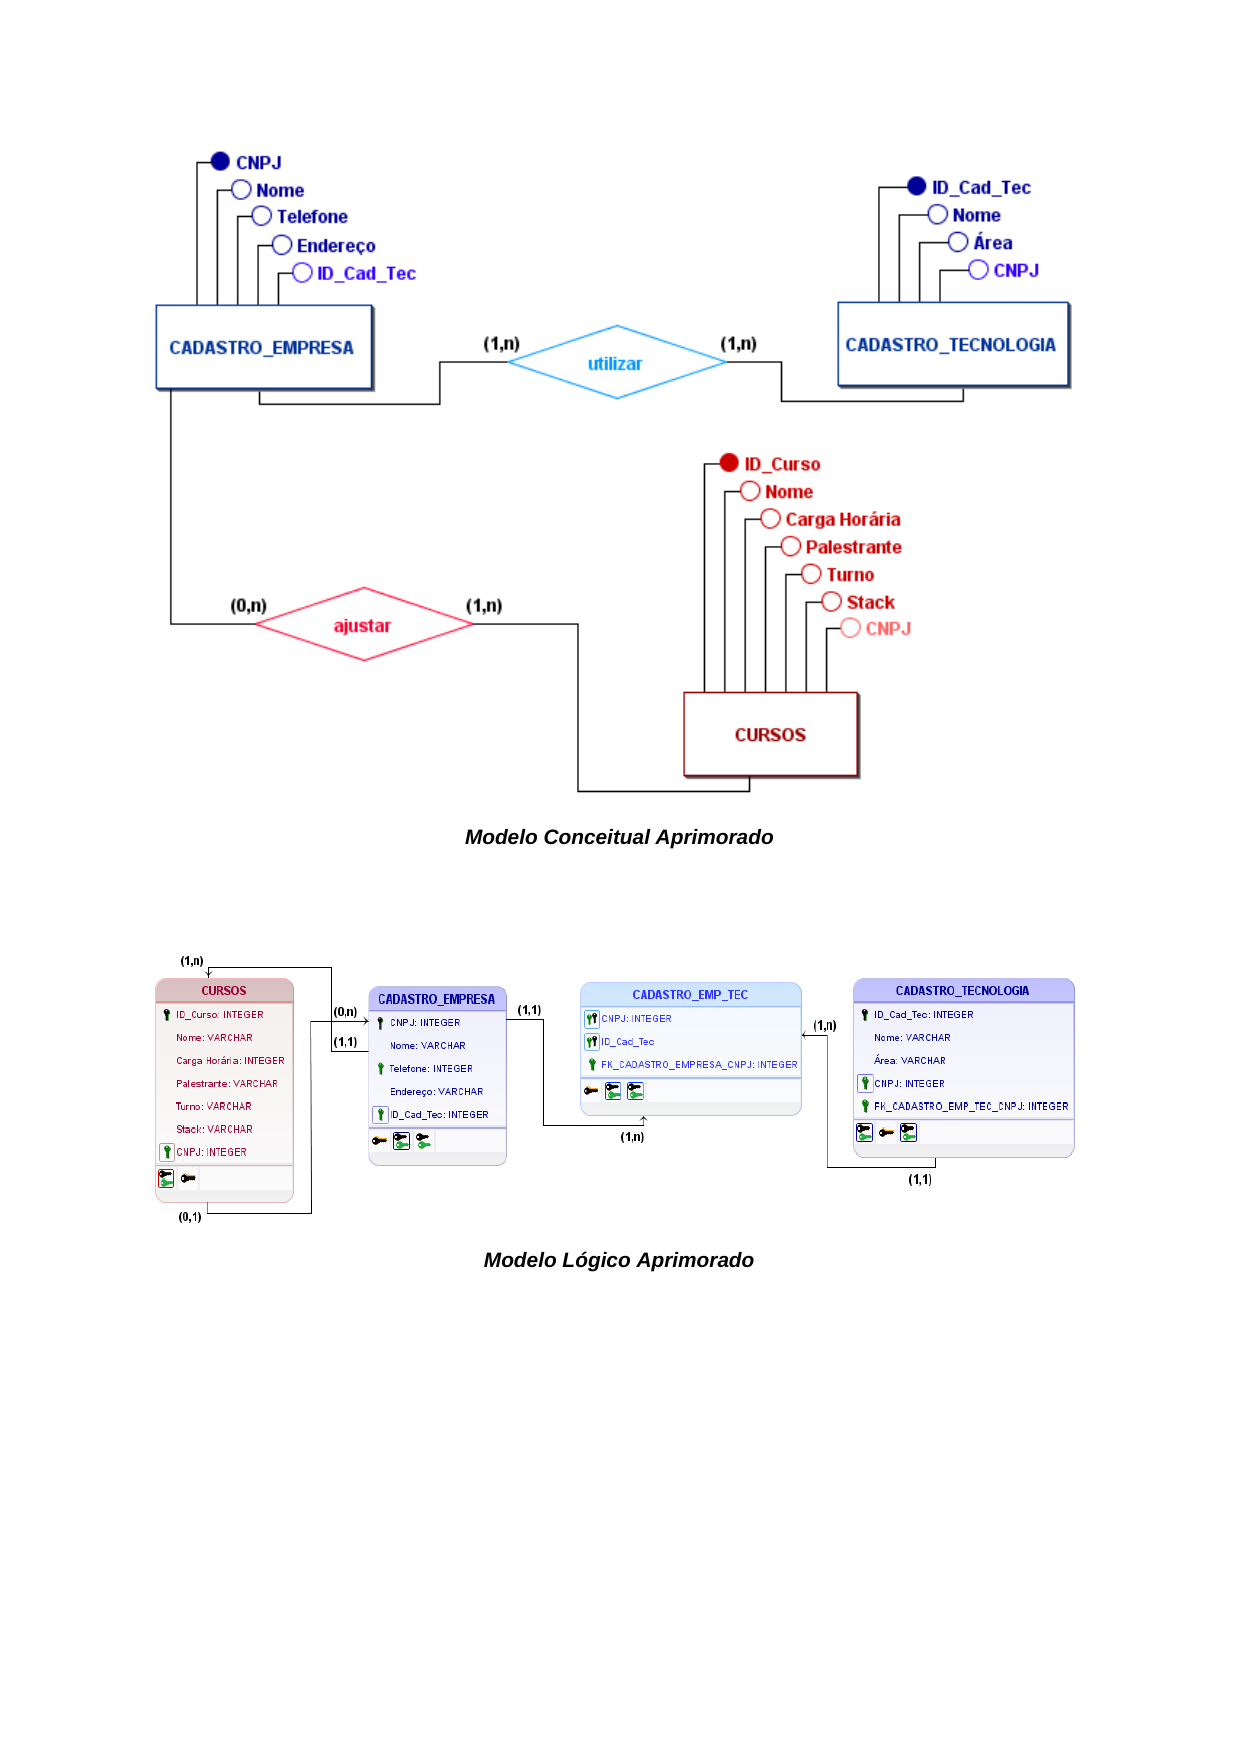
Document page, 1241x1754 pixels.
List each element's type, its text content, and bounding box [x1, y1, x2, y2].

picture [150, 150, 1082, 807]
text Modelo Lógico Aprimorado [150, 1248, 1090, 1272]
text Modelo Conceitual Aprimorado [150, 825, 1090, 849]
picture [150, 952, 1080, 1230]
